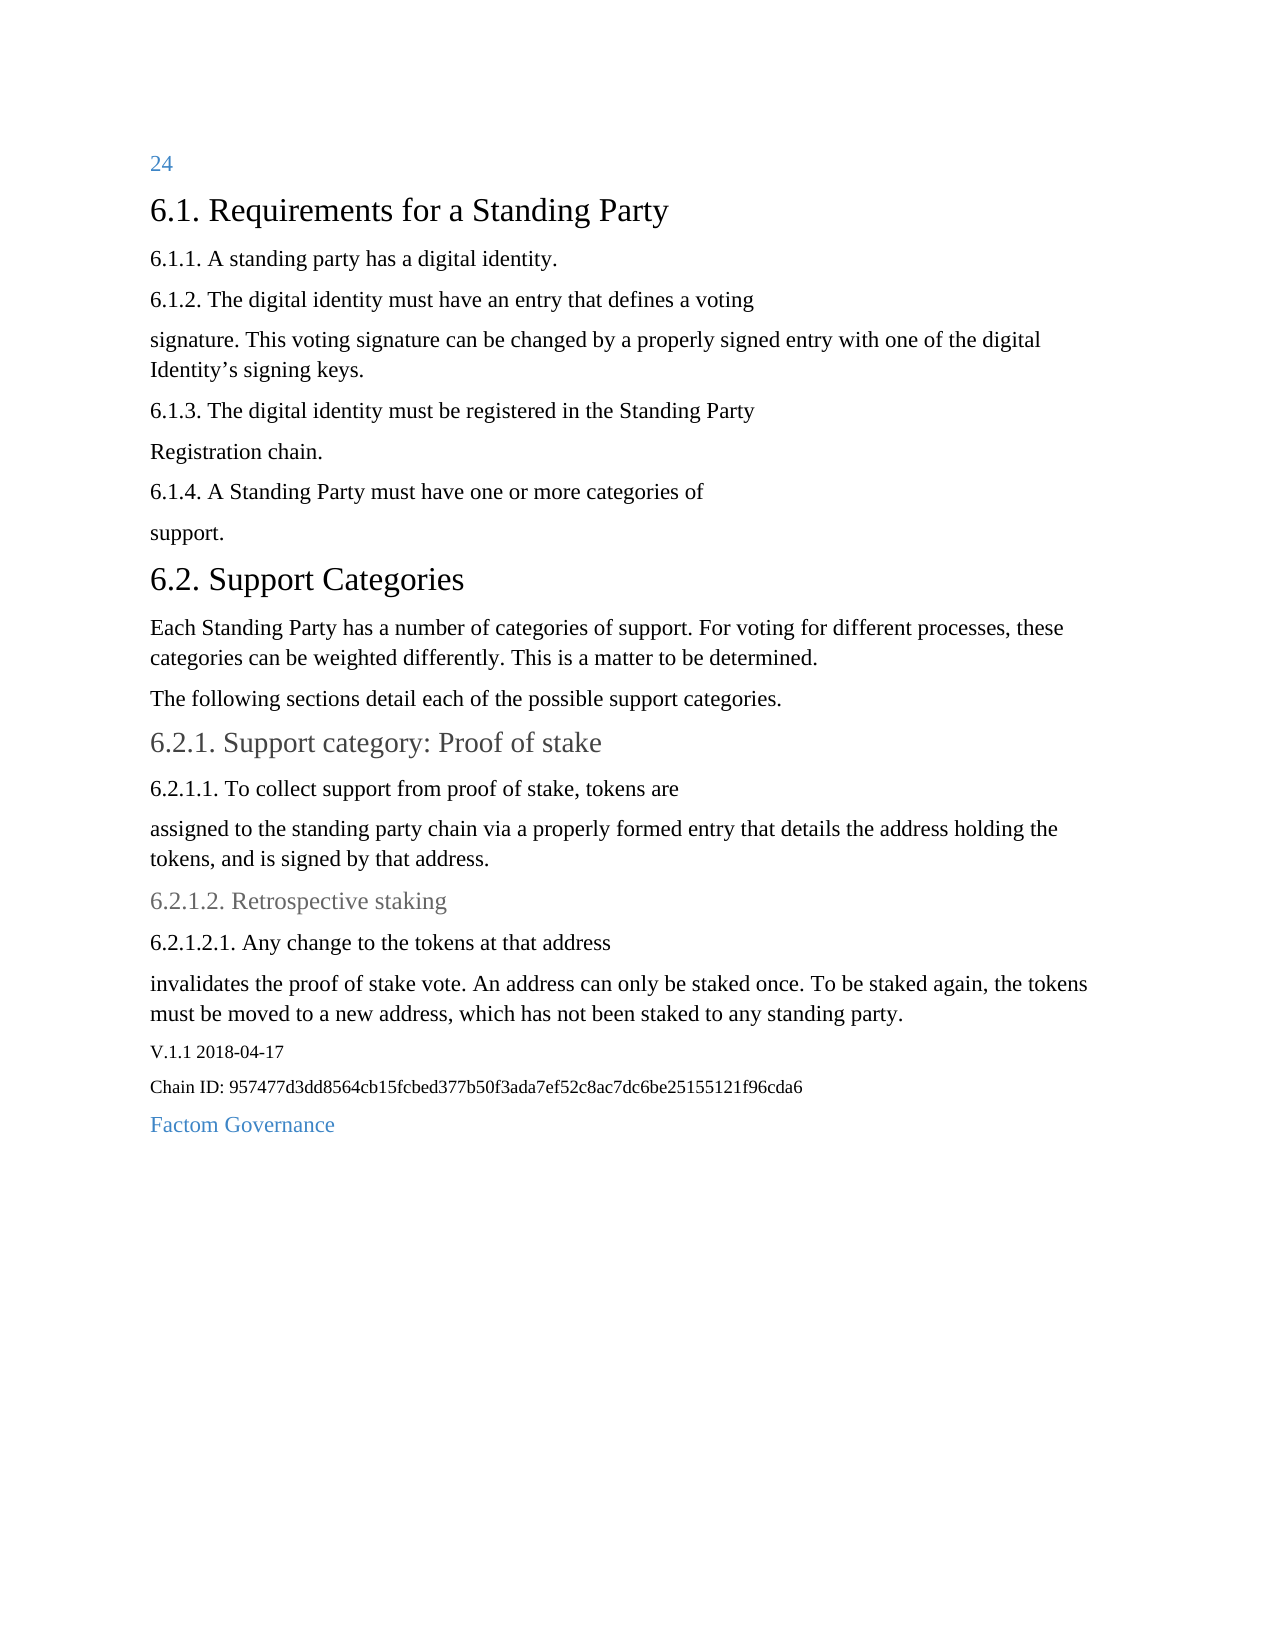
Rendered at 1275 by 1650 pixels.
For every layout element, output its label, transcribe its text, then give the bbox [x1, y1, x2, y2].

text 6.2. Support Categories [150, 560, 1125, 598]
text 6.1.1. A standing party has a digital identity. [150, 245, 1125, 271]
text The following sections detail each of the possible support categories. [150, 685, 1125, 711]
text 6.1. Requirements for a Standing Party [150, 191, 1125, 229]
text 24 [150, 150, 1125, 176]
text 6.1.3. The digital identity must be registered in the Standing Party [150, 397, 1125, 423]
text signature. This voting signature can be changed by a properly signed entry with one of the digital Identity’s signing keys. [150, 326, 1125, 383]
text 6.1.4. A Standing Party must have one or more categories of [150, 478, 1125, 505]
text 6.2.1.1. To collect support from proof of stake, tokens are [150, 774, 1125, 801]
text Each Standing Party has a number of categories of support. For voting for different processes, these categories can be weighted differently. This is a matter to be determined. [150, 614, 1125, 671]
text 6.2.1.2. Retrospective staking [150, 886, 1125, 915]
text 6.1.2. The digital identity must have an entry that defines a voting [150, 286, 1125, 312]
text V.1.1 2018-04-17 [150, 1041, 1125, 1062]
text support. [150, 519, 1125, 545]
text Registration chain. [150, 438, 1125, 464]
text invalidates the proof of stake vote. An address can only be staked once. To be staked again, the tokens must be moved to a new address, which has not been staked to any standing party. [150, 970, 1125, 1027]
text 6.2.1.2.1. Any change to the tokens at that address [150, 929, 1125, 956]
text assigned to the standing party chain via a properly formed entry that details the address holding the tokens, and is signed by that address. [150, 815, 1125, 872]
text Chain ID: 957477d3dd8564cb15fcbed377b50f3ada7ef52c8ac7dc6be25155121f96cda6 [150, 1076, 1125, 1098]
text Factom Governance [150, 1111, 1125, 1138]
text 6.2.1. Support category: Proof of stake [150, 726, 1125, 759]
